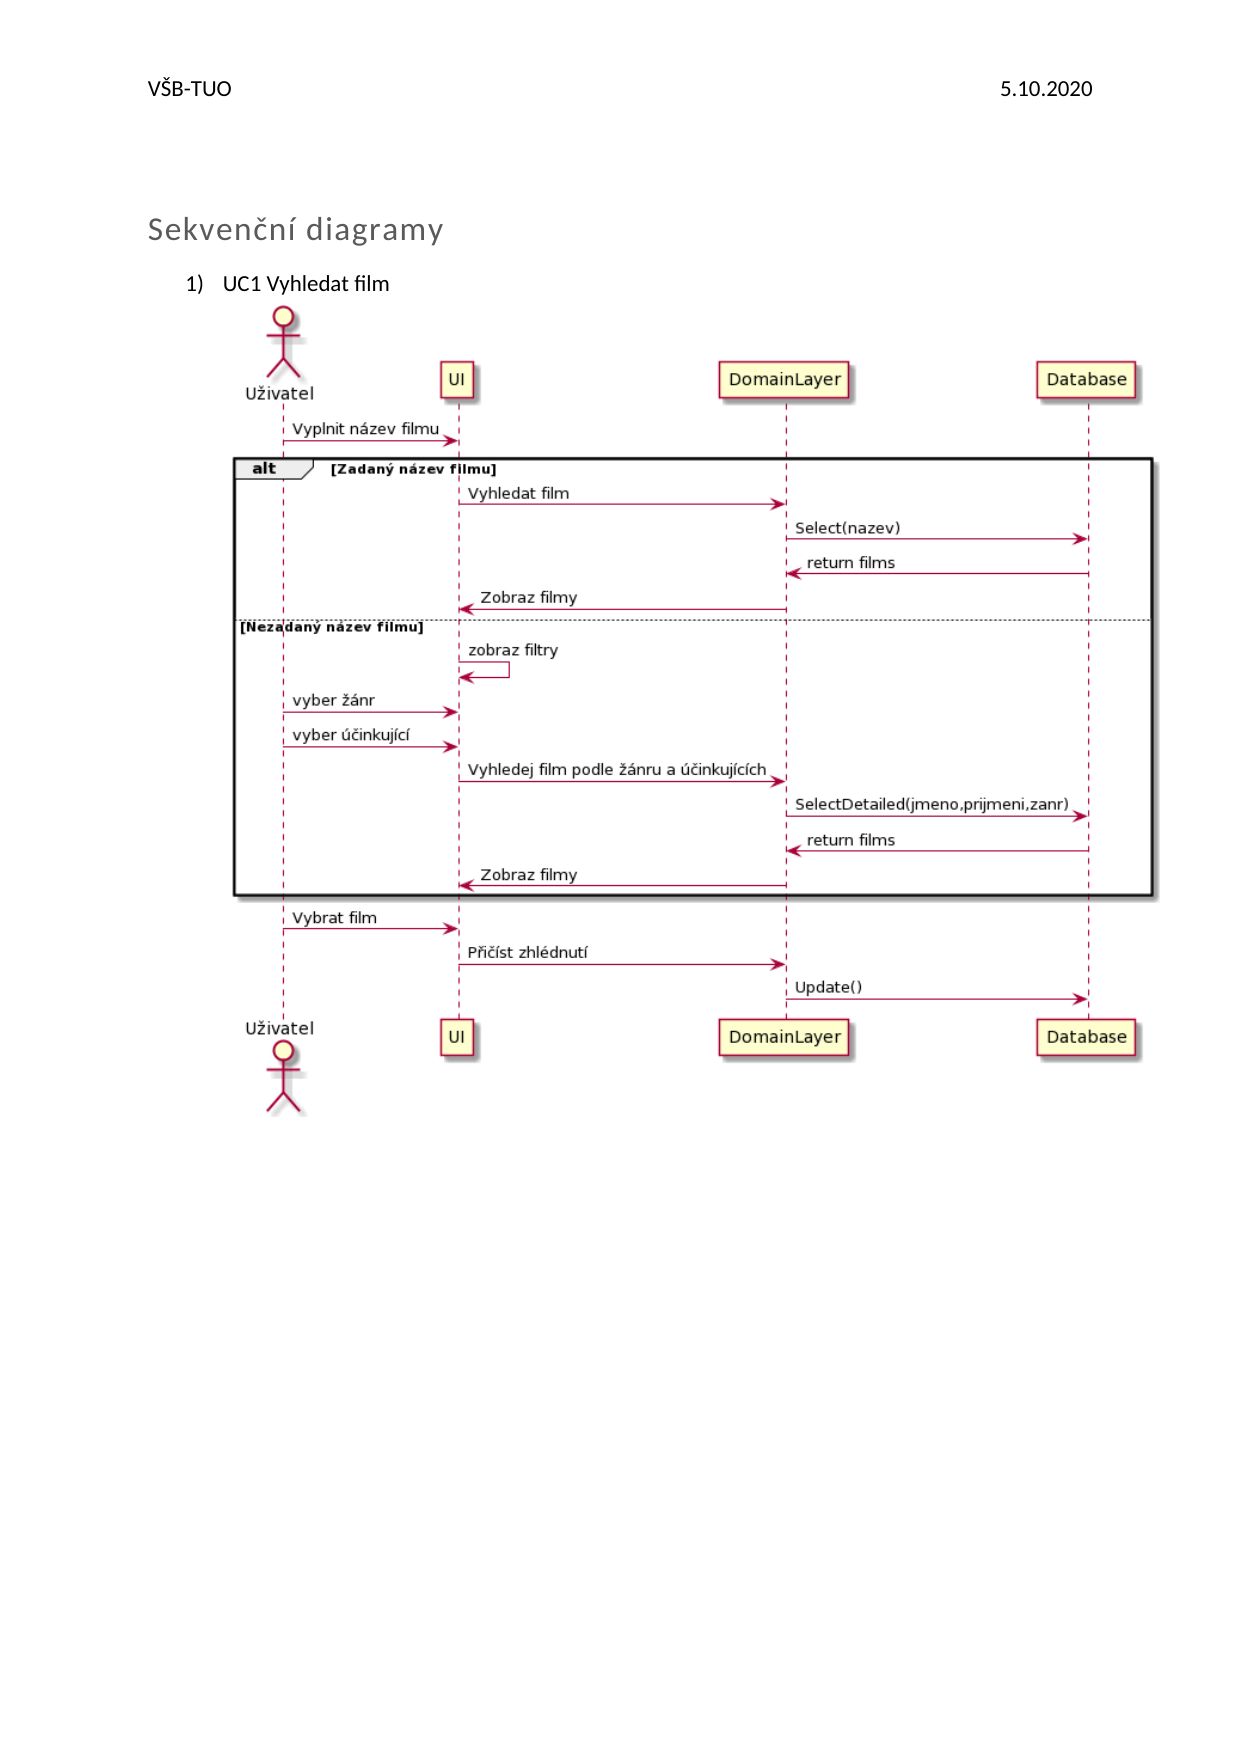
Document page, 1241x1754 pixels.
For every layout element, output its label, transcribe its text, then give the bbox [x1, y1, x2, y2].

picture [222, 299, 1167, 1117]
subtitle Sekvenční diagramy [148, 208, 1093, 249]
